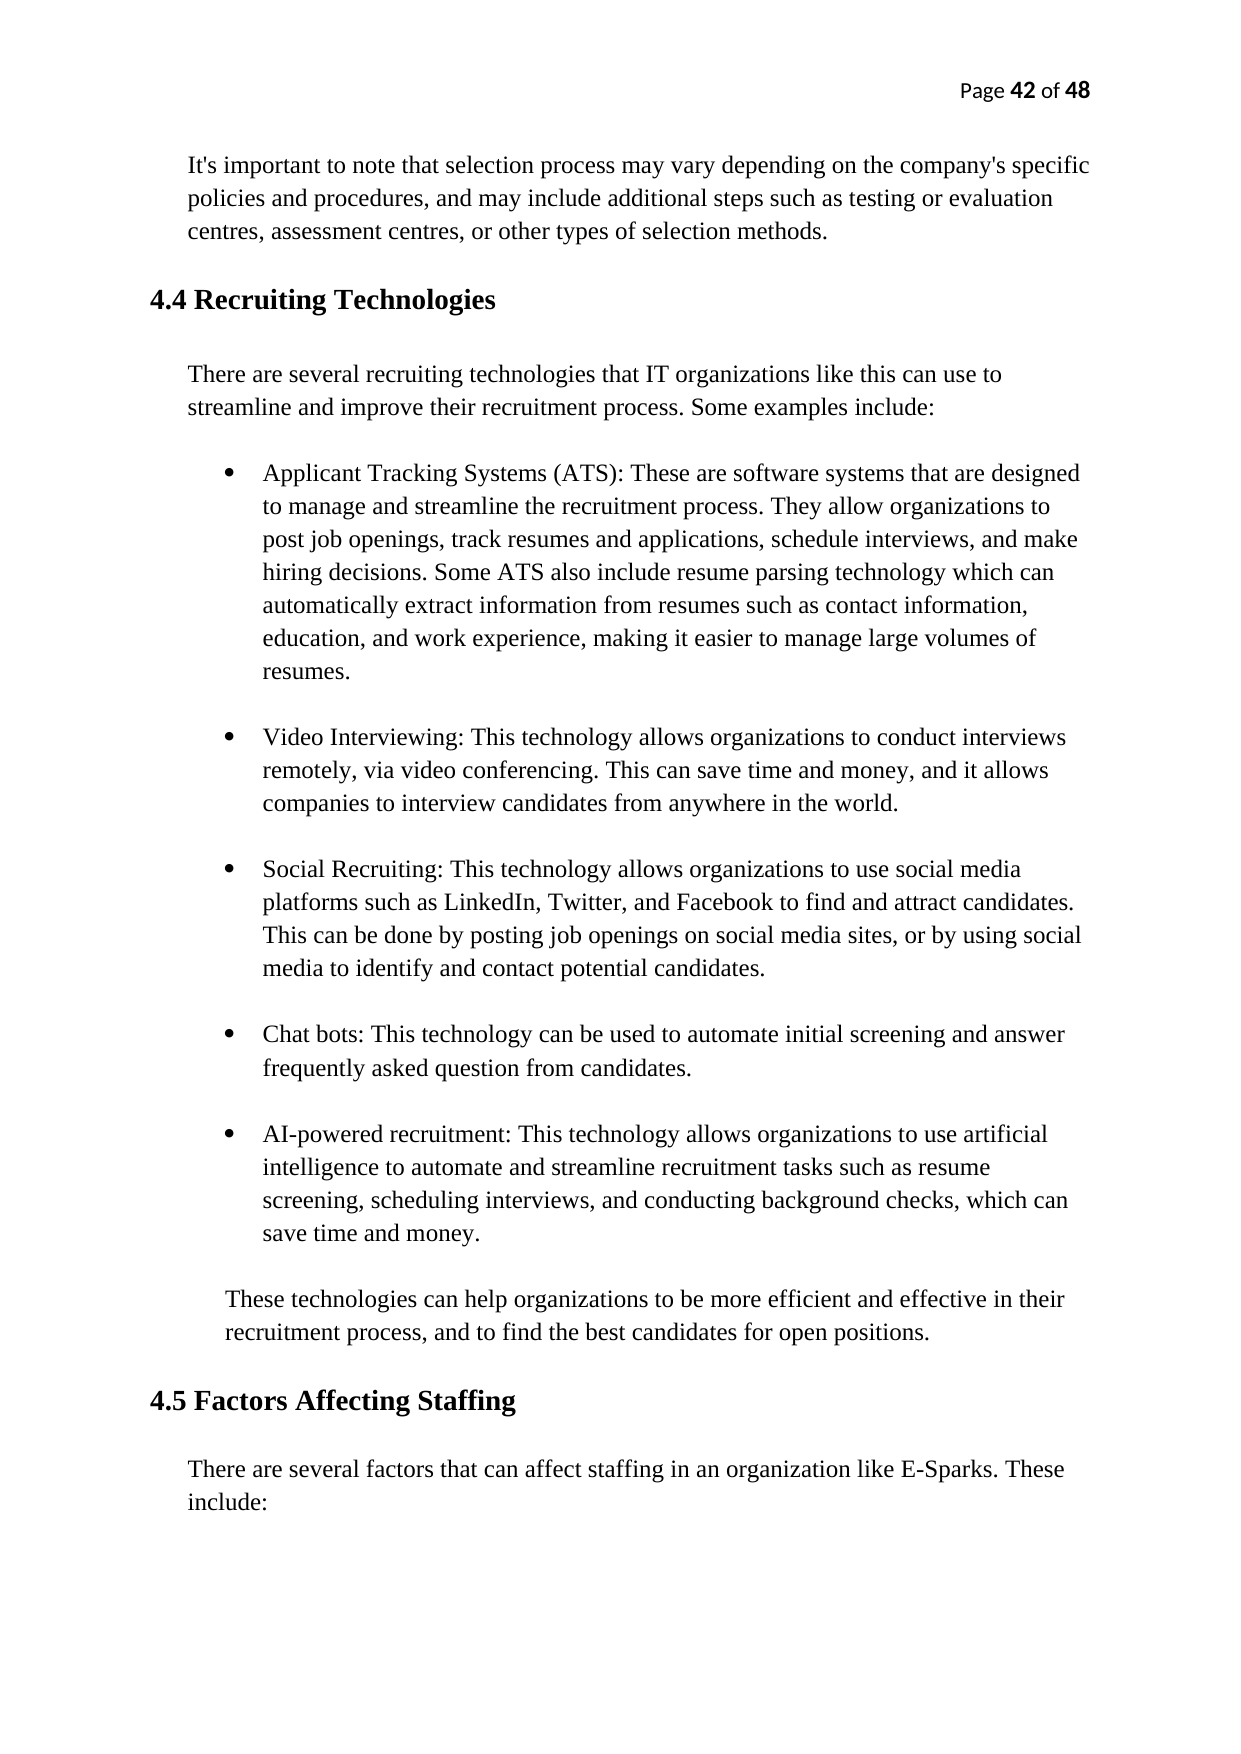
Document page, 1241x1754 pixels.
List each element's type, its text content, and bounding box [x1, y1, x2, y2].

list 4.5 Factors Affecting Staffing [150, 1383, 1090, 1416]
list Applicant Tracking Systems (ATS): These are software systems that are designed to manage and streamline the recruitment process. They allow organizations to post job openings, track resumes and applications, schedule interviews, and make hiring decisions. Some ATS also include resume parsing technology which can automatically extract information from resumes such as contact information, education, and work experience, making it easier to manage large volumes of resumes. [225, 458, 1090, 685]
list 4.4 Recruiting Technologies [150, 282, 1090, 316]
list These technologies can help organizations to be more efficient and effective in their recruitment process, and to find the best candidates for open positions. [225, 1284, 1090, 1346]
list Video Interviewing: This technology allows organizations to conduct interviews remotely, via video conferencing. This can save time and money, and it allows companies to interview candidates from anywhere in the world. [225, 722, 1090, 817]
list There are several factors that can affect staffing in an organization like E-Sparks. These include: [187, 1454, 1090, 1516]
list It's important to note that selection process may vary depending on the company's specific policies and procedures, and may include additional steps such as testing or evaluation centres, assessment centres, or other types of selection methods. [187, 150, 1090, 245]
list AI-powered recruitment: This technology allows organizations to use artificial intelligence to automate and streamline recruitment tasks such as resume screening, scheduling interviews, and conducting background checks, which can save time and money. [225, 1119, 1090, 1246]
list There are several recruiting technologies that IT organizations like this can use to streamline and improve their recruitment process. Some examples include: [187, 359, 1090, 421]
list Chat bots: This technology can be used to automate initial screening and answer frequently asked question from candidates. [225, 1019, 1090, 1081]
list Social Recruiting: This technology allows organizations to use social media platforms such as LinkedIn, Twitter, and Facebook to find and attract candidates. This can be done by posting job openings on social media sites, or by using social media to identify and contact potential candidates. [225, 854, 1090, 982]
